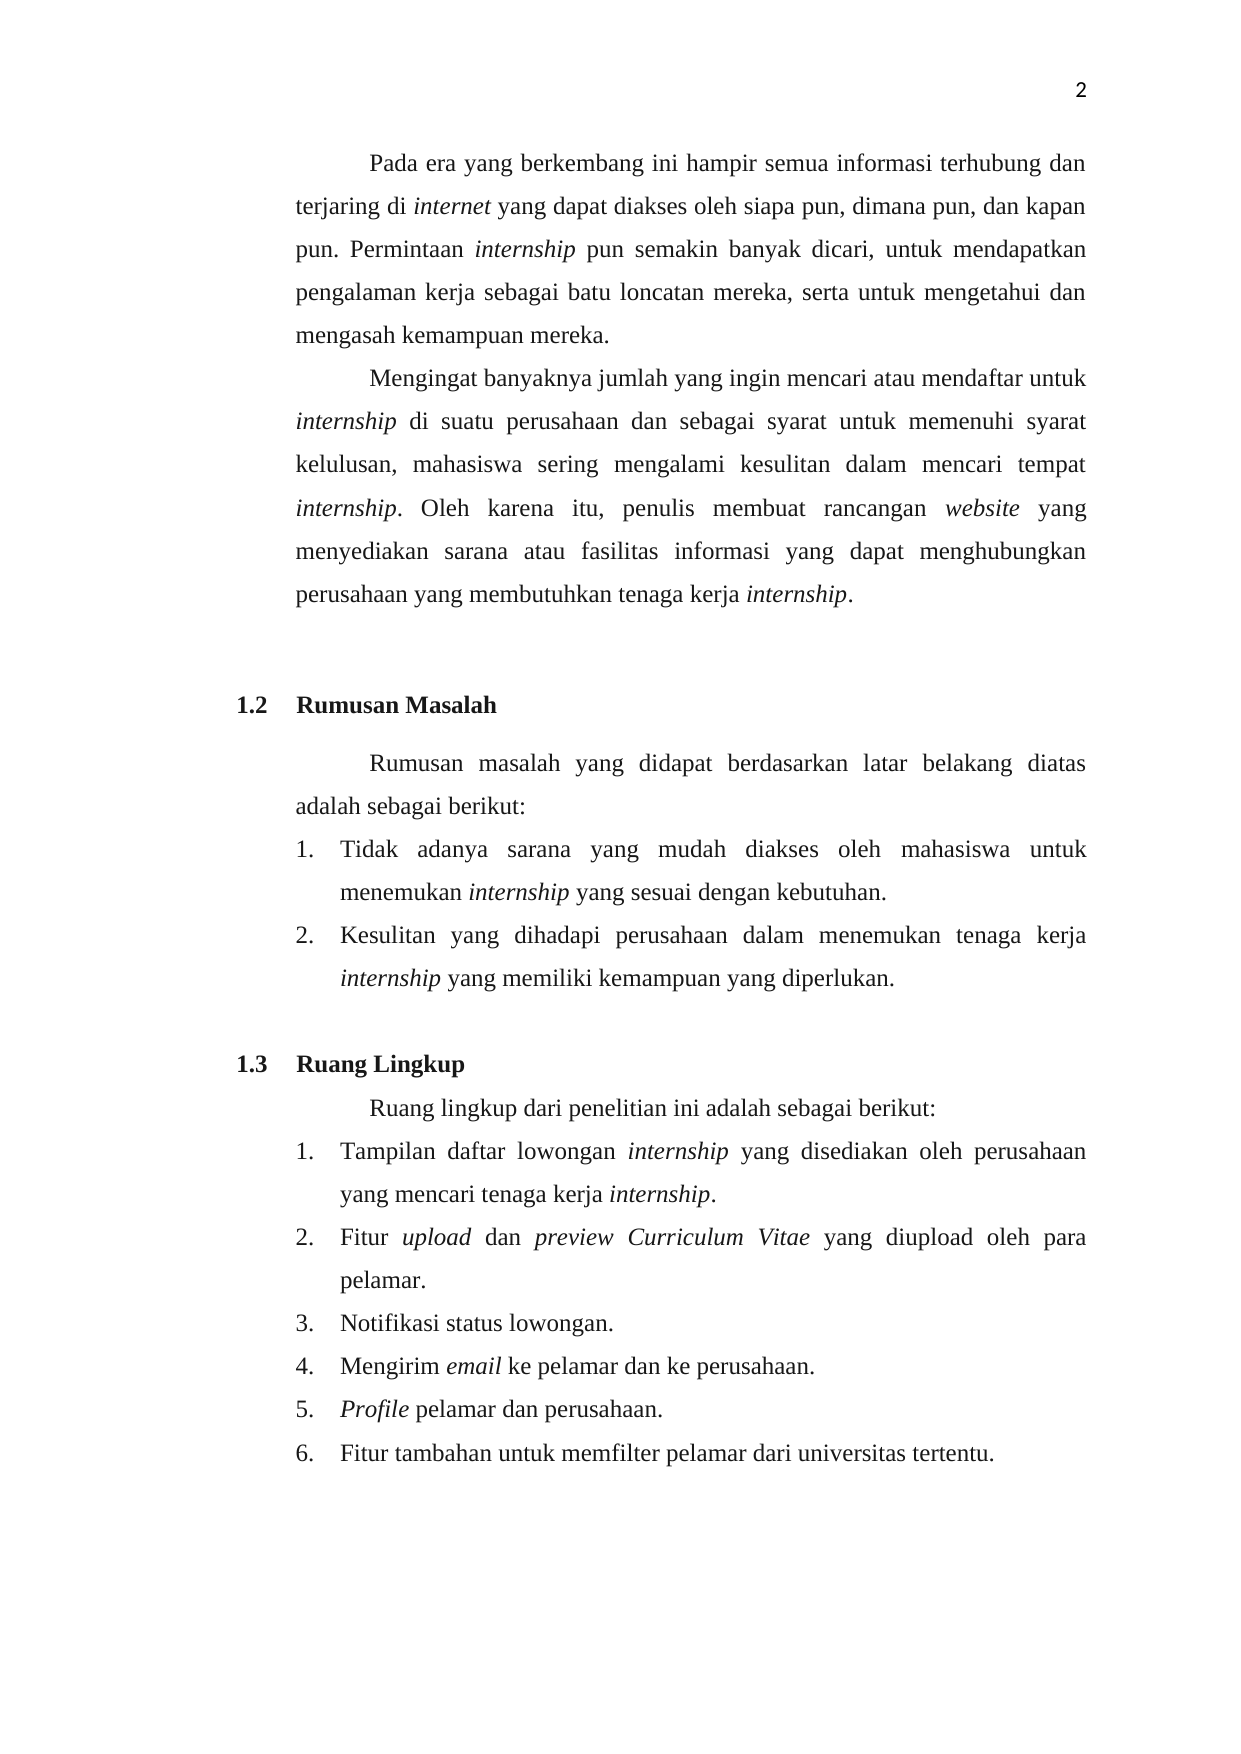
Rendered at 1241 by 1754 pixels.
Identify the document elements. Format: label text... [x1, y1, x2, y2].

list Kesulitan yang dihadapi perusahaan dalam menemukan tenaga kerja internship yang memiliki kemampuan yang diperlukan. [295, 920, 1087, 992]
text Ruang lingkup dari penelitian ini adalah sebagai berikut: [295, 1093, 1087, 1121]
text Rumusan masalah yang didapat berdasarkan latar belakang diatas adalah sebagai berikut: [295, 748, 1087, 819]
list Mengirim email ke pelamar dan ke perusahaan. [295, 1351, 1087, 1380]
list Fitur upload dan preview Curriculum Vitae yang diupload oleh para pelamar. [295, 1222, 1087, 1294]
list Tampilan daftar lowongan internship yang disediakan oleh perusahaan yang mencari tenaga kerja internship. [295, 1136, 1087, 1208]
subtitle Ruang Lingkup [236, 1049, 1087, 1078]
subtitle Rumusan Masalah [236, 690, 1087, 719]
list Profile pelamar dan perusahaan. [295, 1394, 1087, 1423]
list Notifikasi status lowongan. [295, 1308, 1087, 1337]
list Tidak adanya sarana yang mudah diakses oleh mahasiswa untuk menemukan internship yang sesuai dengan kebutuhan. [295, 834, 1087, 906]
list Pada era yang berkembang ini hampir semua informasi terhubung dan terjaring di internet yang dapat diakses oleh siapa pun, dimana pun, dan kapan pun. Permintaan internship pun semakin banyak dicari, untuk mendapatkan pengalaman kerja sebagai batu loncatan mereka, serta untuk mengetahui dan mengasah kemampuan mereka. [295, 148, 1087, 349]
list Fitur tambahan untuk memfilter pelamar dari universitas tertentu. [295, 1438, 1087, 1466]
list Mengingat banyaknya jumlah yang ingin mencari atau mendaftar untuk internship di suatu perusahaan dan sebagai syarat untuk memenuhi syarat kelulusan, mahasiswa sering mengalami kesulitan dalam mencari tempat internship. Oleh karena itu, penulis membuat rancangan website yang menyediakan sarana atau fasilitas informasi yang dapat menghubungkan perusahaan yang membutuhkan tenaga kerja internship. [295, 363, 1087, 608]
